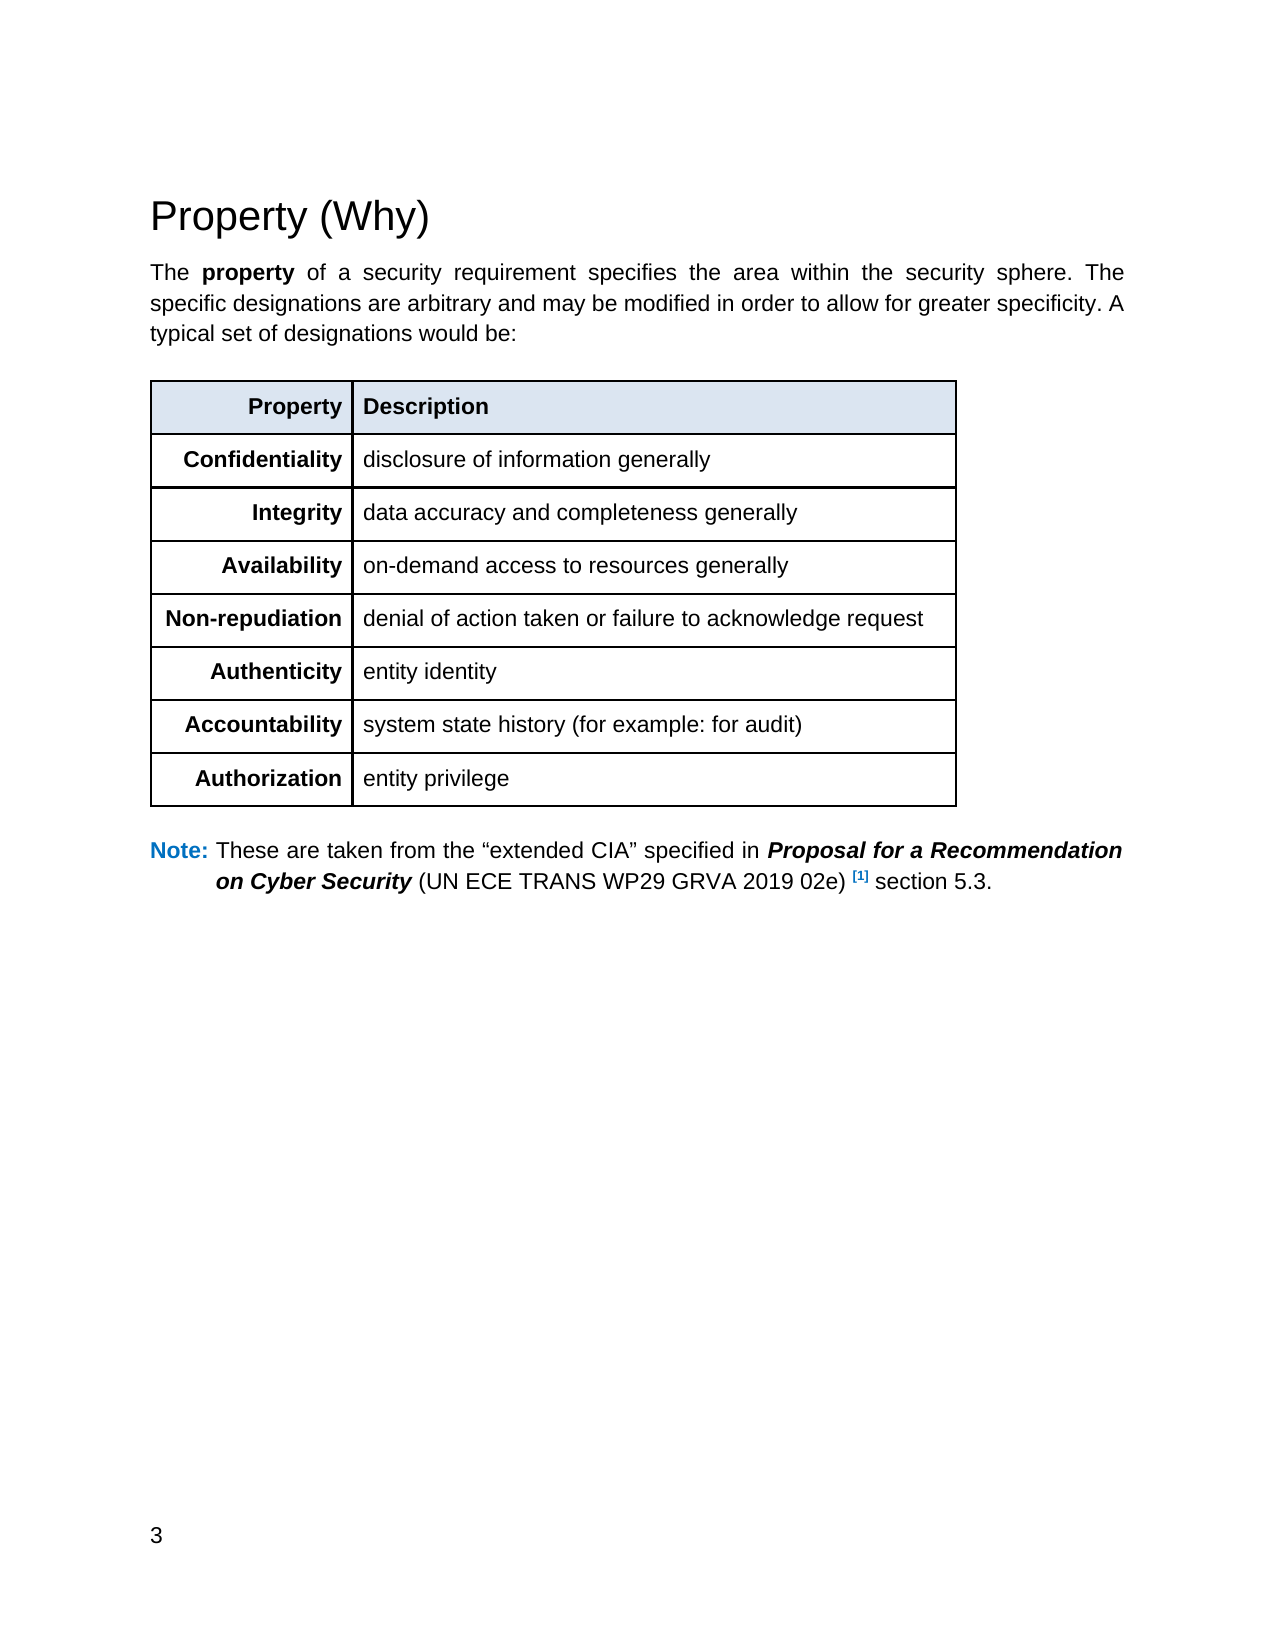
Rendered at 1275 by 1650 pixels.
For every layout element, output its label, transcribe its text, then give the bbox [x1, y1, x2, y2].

table_cell entity privilege [354, 754, 955, 805]
table_cell entity identity [354, 648, 955, 699]
text Note: These are taken from the “extended CIA” specified in Proposal for a Recommendation on Cyber Security (UN ECE TRANS WP29 GRVA 2019 02e) [1] section 5.3. [150, 837, 1125, 894]
table_cell disclosure of information generally [354, 435, 955, 486]
table_header Description [354, 382, 955, 433]
text The property of a security requirement specifies the area within the security sphere. The specific designations are arbitrary and may be modified in order to allow for greater specificity. A typical set of designations would be: [150, 259, 1125, 346]
table_cell Confidentiality [152, 435, 351, 486]
table_cell Availability [152, 542, 351, 593]
table_cell denial of action taken or failure to acknowledge request [354, 595, 955, 646]
table_cell Non-repudiation [152, 595, 351, 646]
table_cell data accuracy and completeness generally [354, 489, 955, 539]
subtitle Property (Why) [150, 192, 1125, 239]
table_cell Authorization [152, 754, 351, 805]
table_header Property [152, 382, 351, 433]
table_cell on-demand access to resources generally [354, 542, 955, 593]
table_cell Accountability [152, 701, 351, 752]
table_cell Authenticity [152, 648, 351, 699]
table_cell system state history (for example: for audit) [354, 701, 955, 752]
table_cell Integrity [152, 489, 351, 539]
